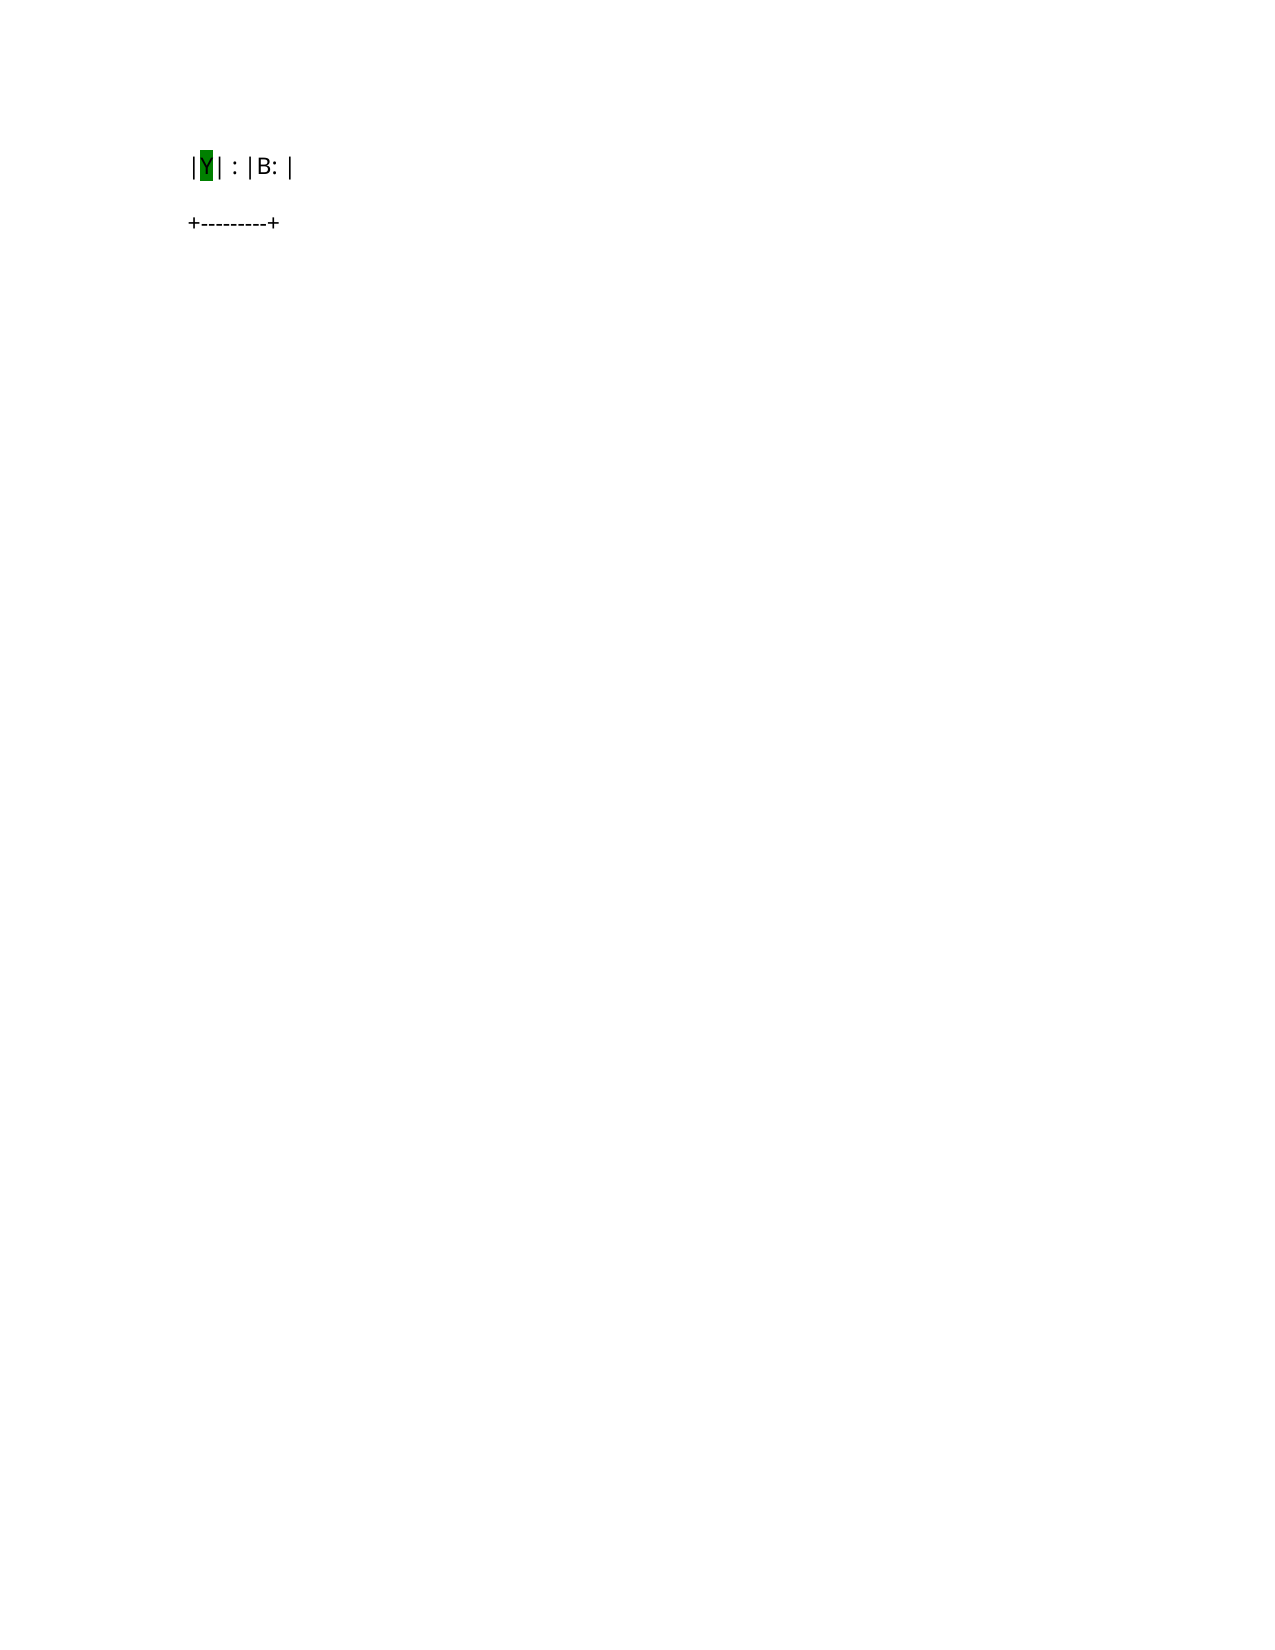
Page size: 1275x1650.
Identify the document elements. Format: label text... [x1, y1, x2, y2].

text +---------+ [187, 207, 1087, 238]
text |Y| : |B: | [213, 150, 1087, 181]
